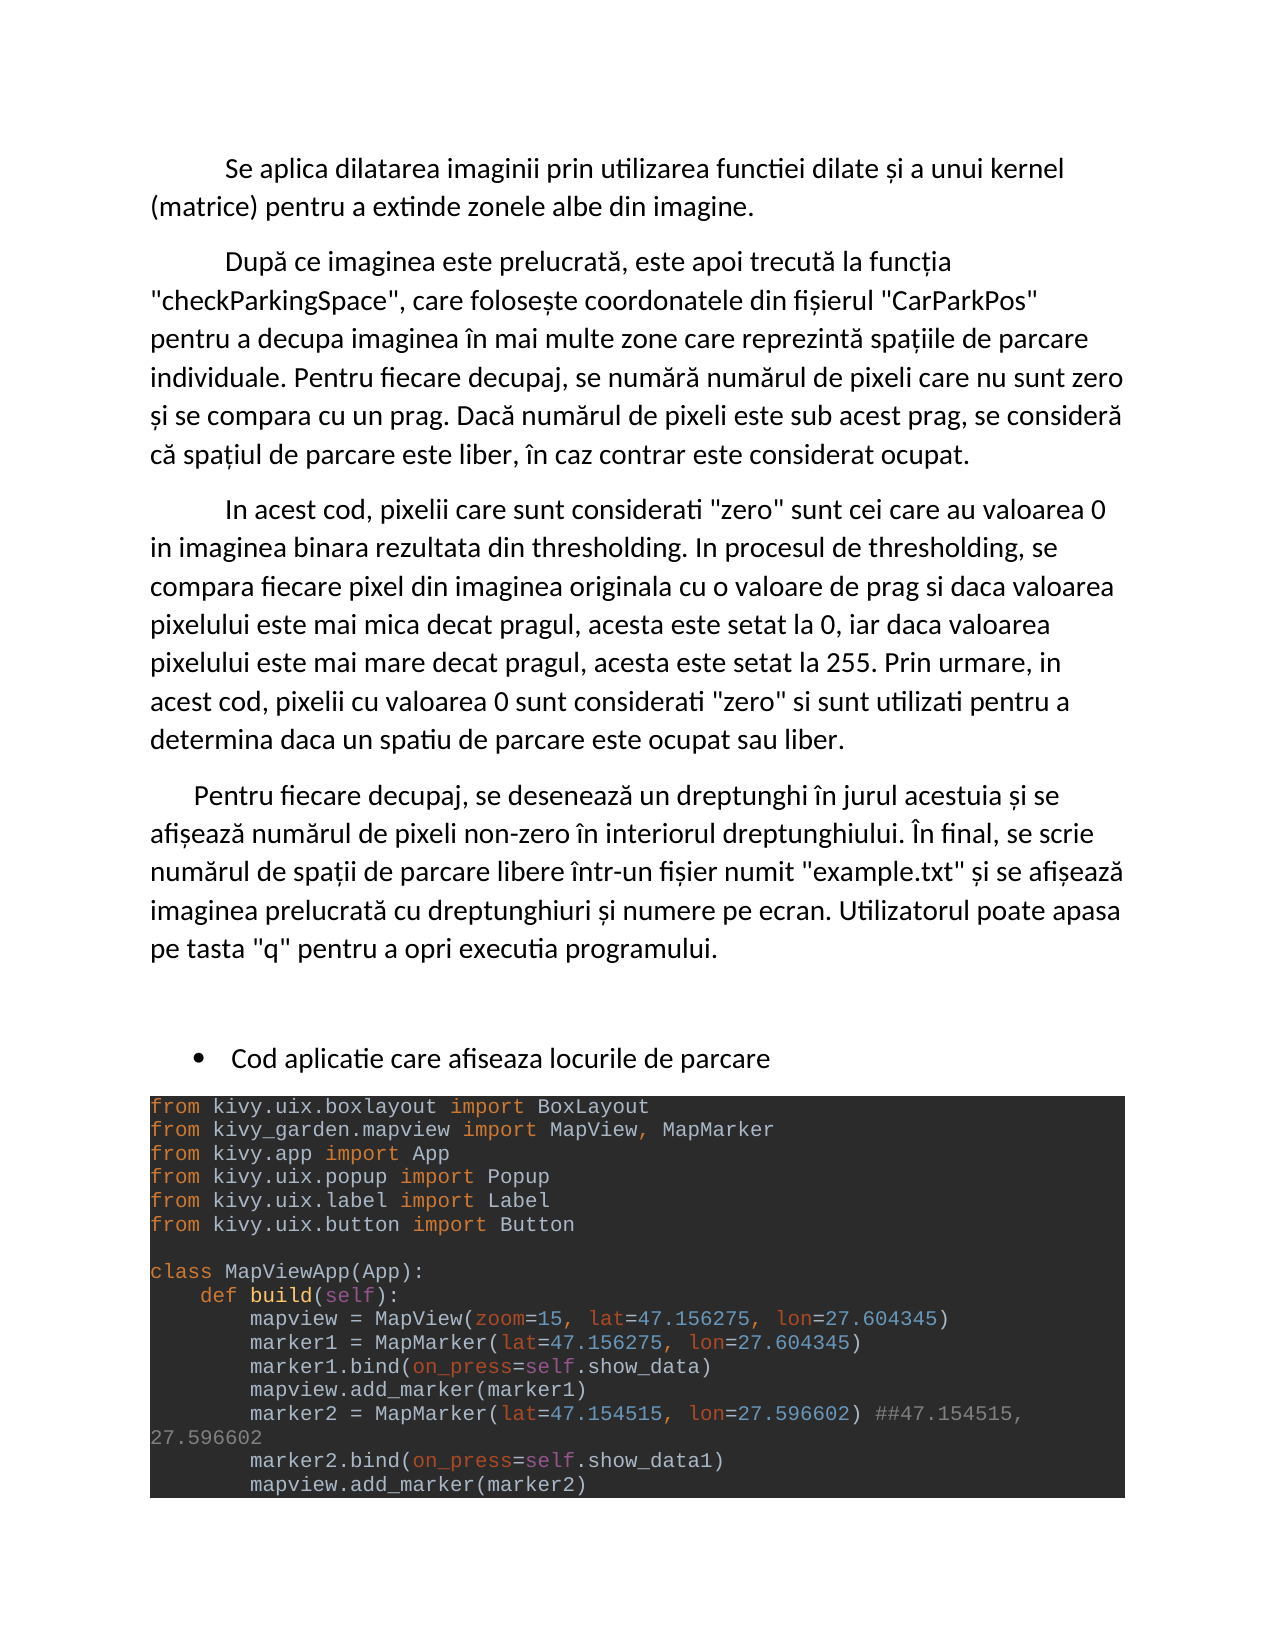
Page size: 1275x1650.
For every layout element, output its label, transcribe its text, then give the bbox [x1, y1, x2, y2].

text In acest cod, pixelii care sunt considerati "zero" sunt cei care au valoarea 0 in imaginea binara rezultata din thresholding. In procesul de thresholding, se compara fiecare pixel din imaginea originala cu o valoare de prag si daca valoarea pixelului este mai mica decat pragul, acesta este setat la 0, iar daca valoarea pixelului este mai mare decat pragul, acesta este setat la 255. Prin urmare, in acest cod, pixelii cu valoarea 0 sunt considerati "zero" si sunt utilizati pentru a determina daca un spatiu de parcare este ocupat sau liber. [150, 491, 1125, 757]
text După ce imaginea este prelucrată, este apoi trecută la funcția "checkParkingSpace", care folosește coordonatele din fișierul "CarParkPos" pentru a decupa imaginea în mai multe zone care reprezintă spațiile de parcare individuale. Pentru fiecare decupaj, se numără numărul de pixeli care nu sunt zero și se compara cu un prag. Dacă numărul de pixeli este sub acest prag, se consideră că spațiul de parcare este liber, în caz contrar este considerat ocupat. [150, 243, 1125, 471]
text Se aplica dilatarea imaginii prin utilizarea functiei dilate și a unui kernel (matrice) pentru a extinde zonele albe din imagine. [150, 150, 1125, 224]
text Pentru fiecare decupaj, se desenează un dreptunghi în jurul acestuia și se afișează numărul de pixeli non-zero în interiorul dreptunghiului. În final, se scrie numărul de spații de parcare libere într-un fișier numit "example.txt" și se afișează imaginea prelucrată cu dreptunghiuri și numere pe ecran. Utilizatorul poate apasa pe tasta "q" pentru a opri executia programului. [150, 777, 1125, 966]
list Cod aplicatie care afiseaza locurile de parcare [194, 1041, 1125, 1076]
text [150, 1096, 1125, 1498]
